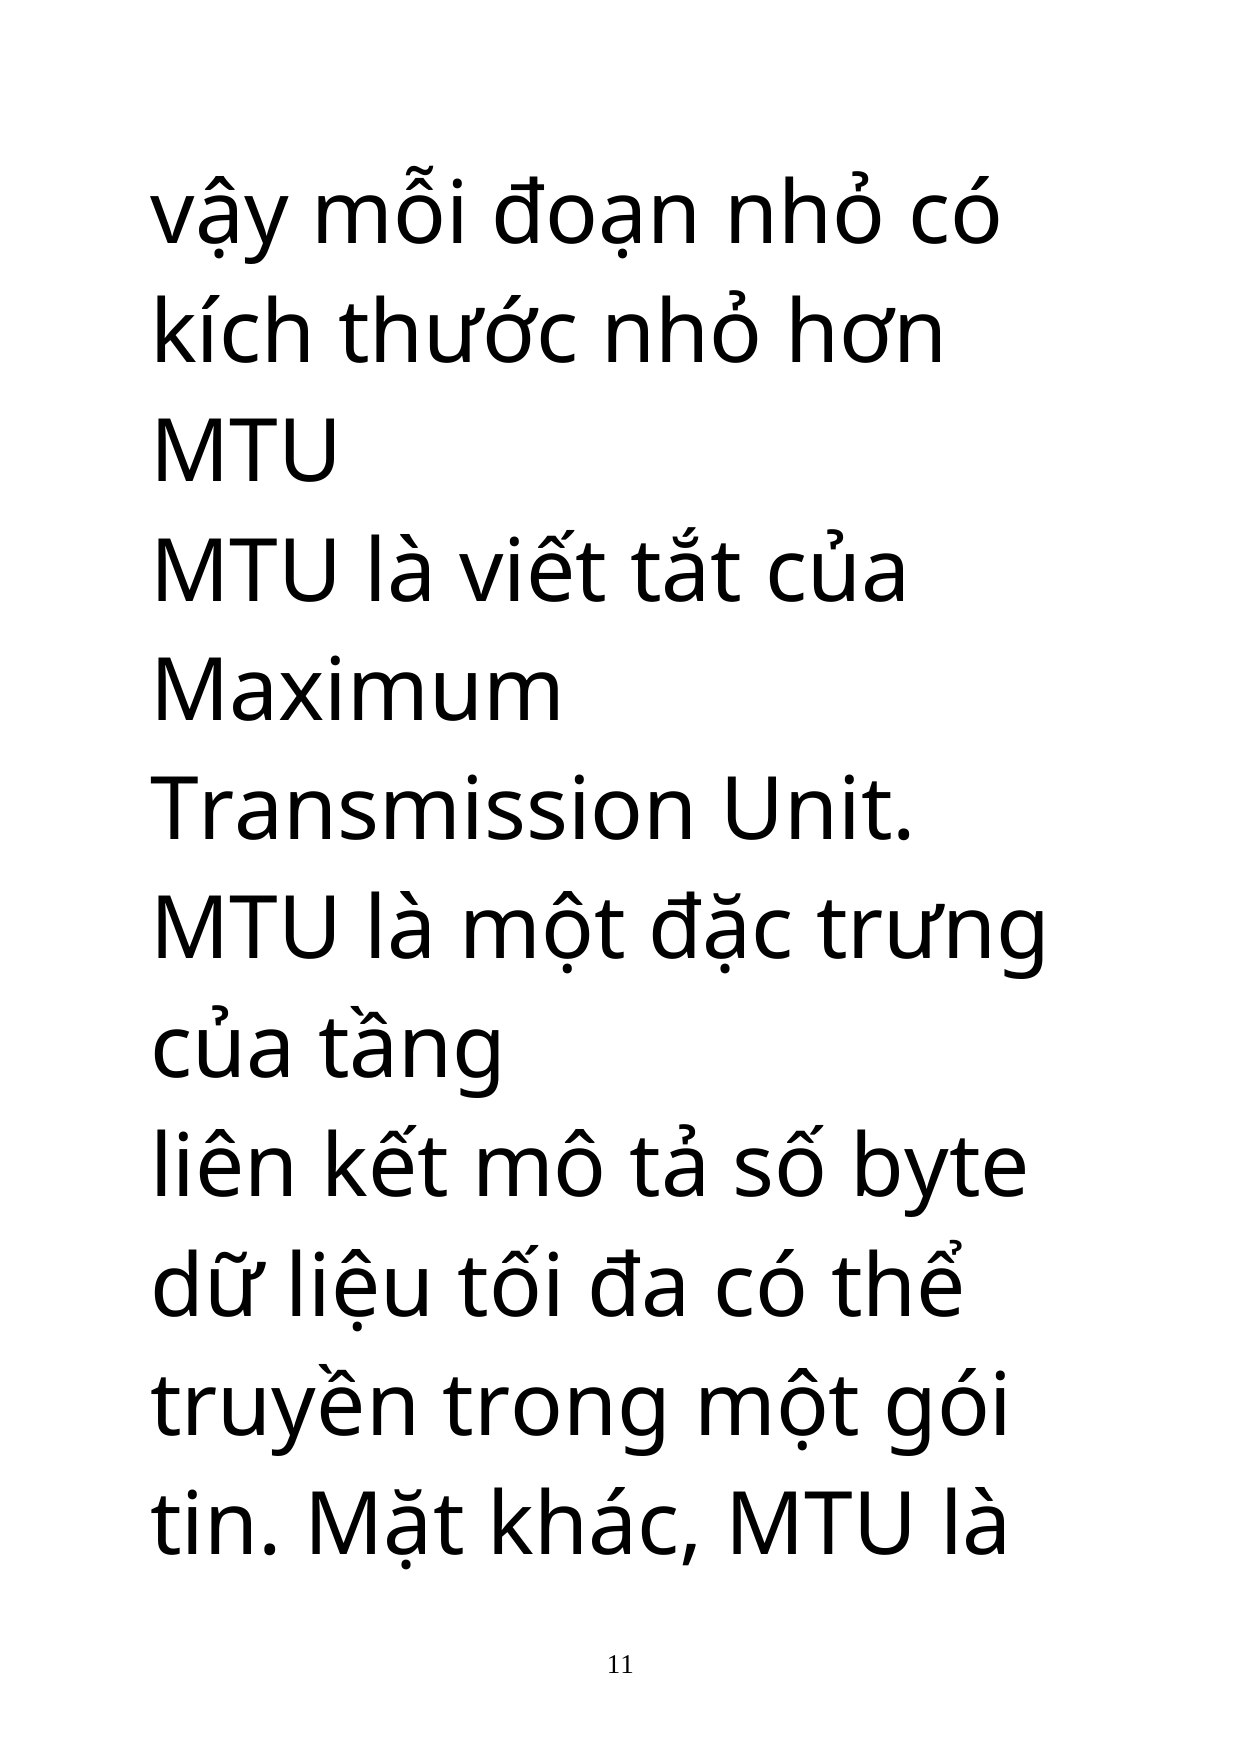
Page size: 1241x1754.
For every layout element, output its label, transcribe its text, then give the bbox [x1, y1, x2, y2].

text MTU là viết tắt của Maximum Transmission Unit. MTU là một đặc trưng của tầng [150, 507, 1090, 1103]
text liên kết mô tả số byte dữ liệu tối đa có thể truyền trong một gói tin. Mặt khác, MTU là [150, 1103, 1090, 1580]
text vậy mỗi đoạn nhỏ có kích thước nhỏ hơn MTU [150, 150, 1090, 507]
